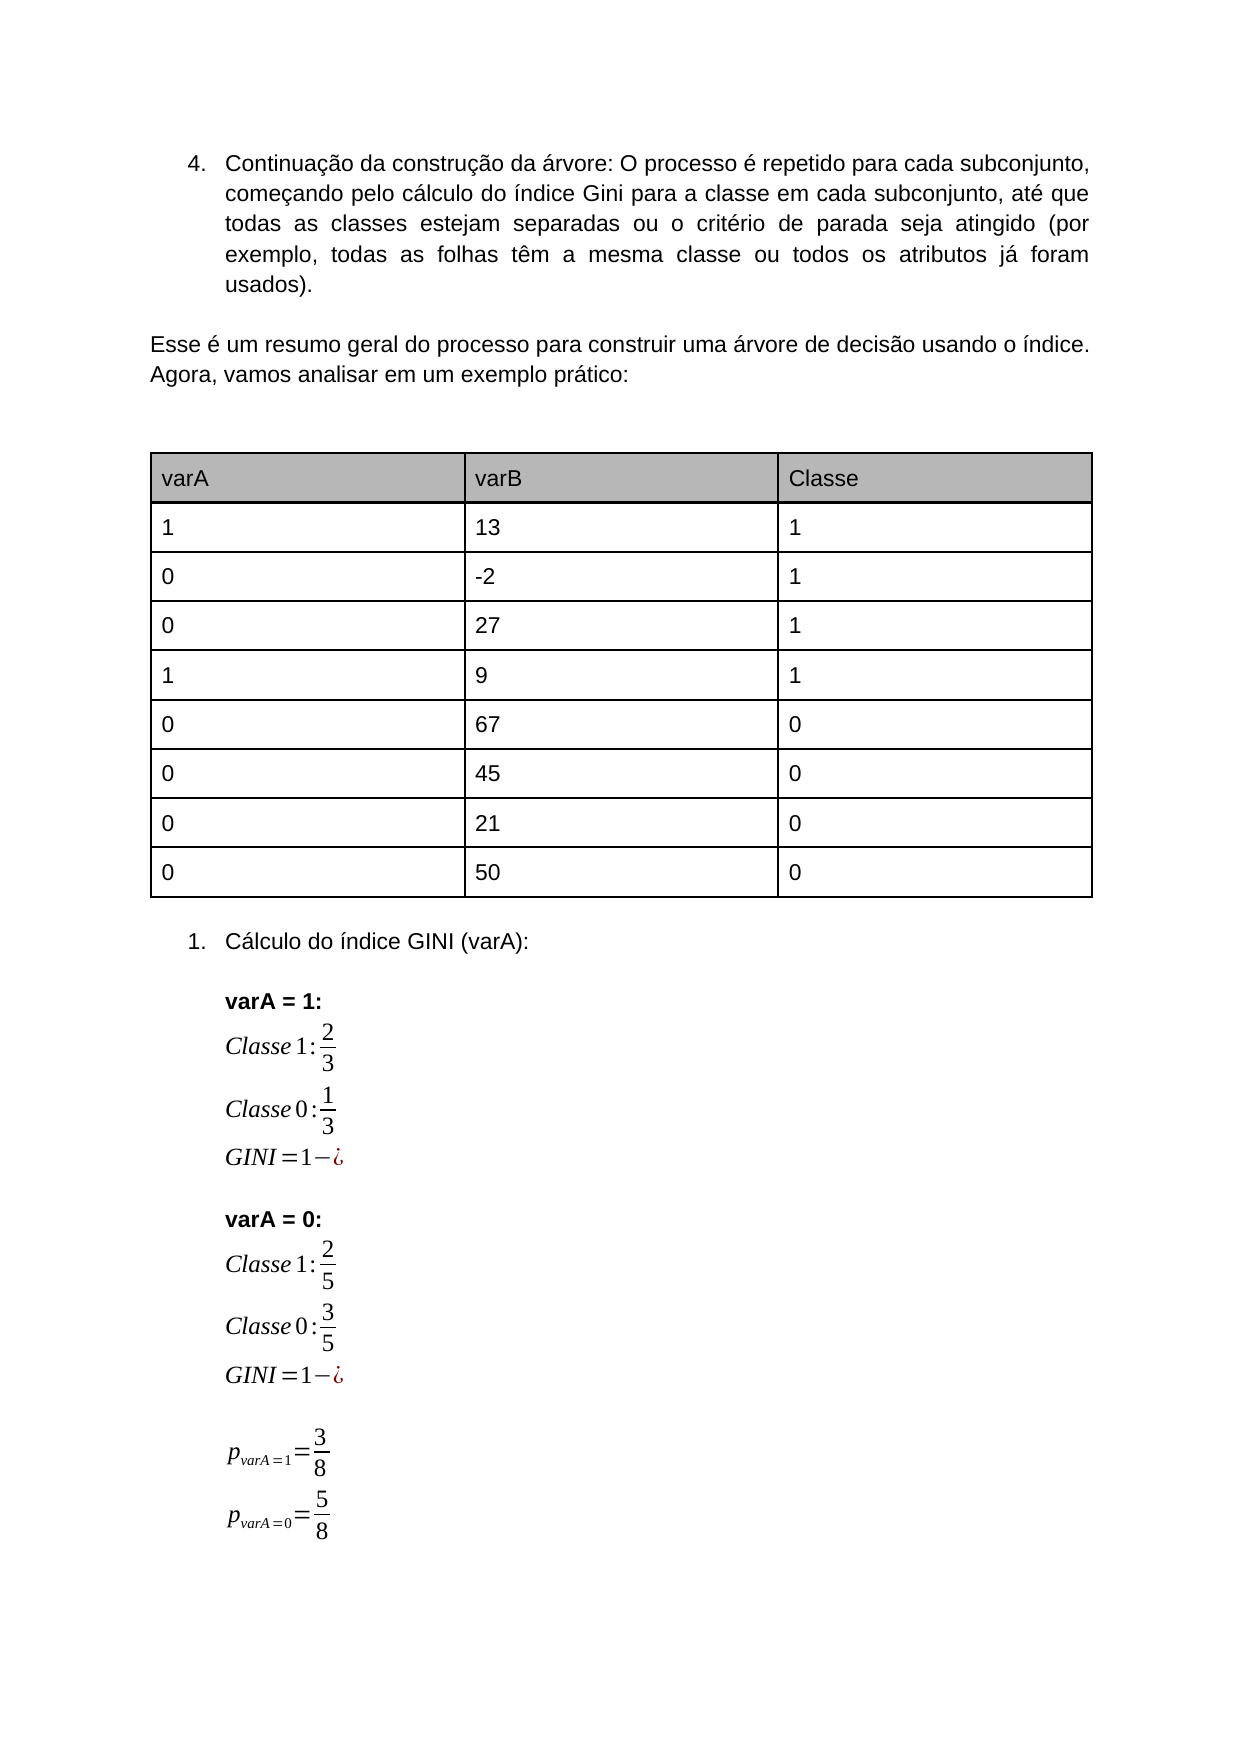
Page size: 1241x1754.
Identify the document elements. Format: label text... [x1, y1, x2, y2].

table_cell 1 [152, 504, 464, 551]
table_header Classe [779, 454, 1091, 501]
table_cell 0 [152, 701, 464, 748]
table_cell 1 [152, 651, 464, 698]
table_cell 0 [779, 701, 1091, 748]
table_cell 0 [779, 750, 1091, 797]
table_cell 0 [152, 602, 464, 649]
table_cell 67 [466, 701, 777, 748]
table_cell 0 [152, 799, 464, 846]
table_cell 1 [779, 504, 1091, 551]
list Continuação da construção da árvore: O processo é repetido para cada subconjunto, começando pelo cálculo do índice Gini para a classe em cada subconjunto, até que todas as classes estejam separadas ou o critério de parada seja atingido (por exemplo, todas as folhas têm a mesma classe ou todos os atributos já foram usados). [187, 150, 1090, 297]
table_cell 0 [152, 848, 464, 896]
table_header varB [466, 454, 777, 501]
table_cell -2 [466, 553, 777, 600]
table_cell 0 [152, 553, 464, 600]
table_cell 0 [779, 799, 1091, 846]
text varA = 1: [150, 988, 1090, 1014]
table_cell 21 [466, 799, 777, 846]
table_cell 27 [466, 602, 777, 649]
table_cell 1 [779, 553, 1091, 600]
table_cell 0 [152, 750, 464, 797]
text varA = 0: [150, 1206, 1090, 1232]
table_cell 13 [466, 504, 777, 551]
table_cell 1 [779, 651, 1091, 698]
list Cálculo do índice GINI (varA): [187, 928, 1090, 954]
table_cell 45 [466, 750, 777, 797]
table_cell 0 [779, 848, 1091, 896]
table_cell 50 [466, 848, 777, 896]
table_header varA [152, 454, 464, 501]
text Esse é um resumo geral do processo para construir uma árvore de decisão usando o índice. Agora, vamos analisar em um exemplo prático: [150, 331, 1090, 388]
table_cell 9 [466, 651, 777, 698]
table_cell 1 [779, 602, 1091, 649]
